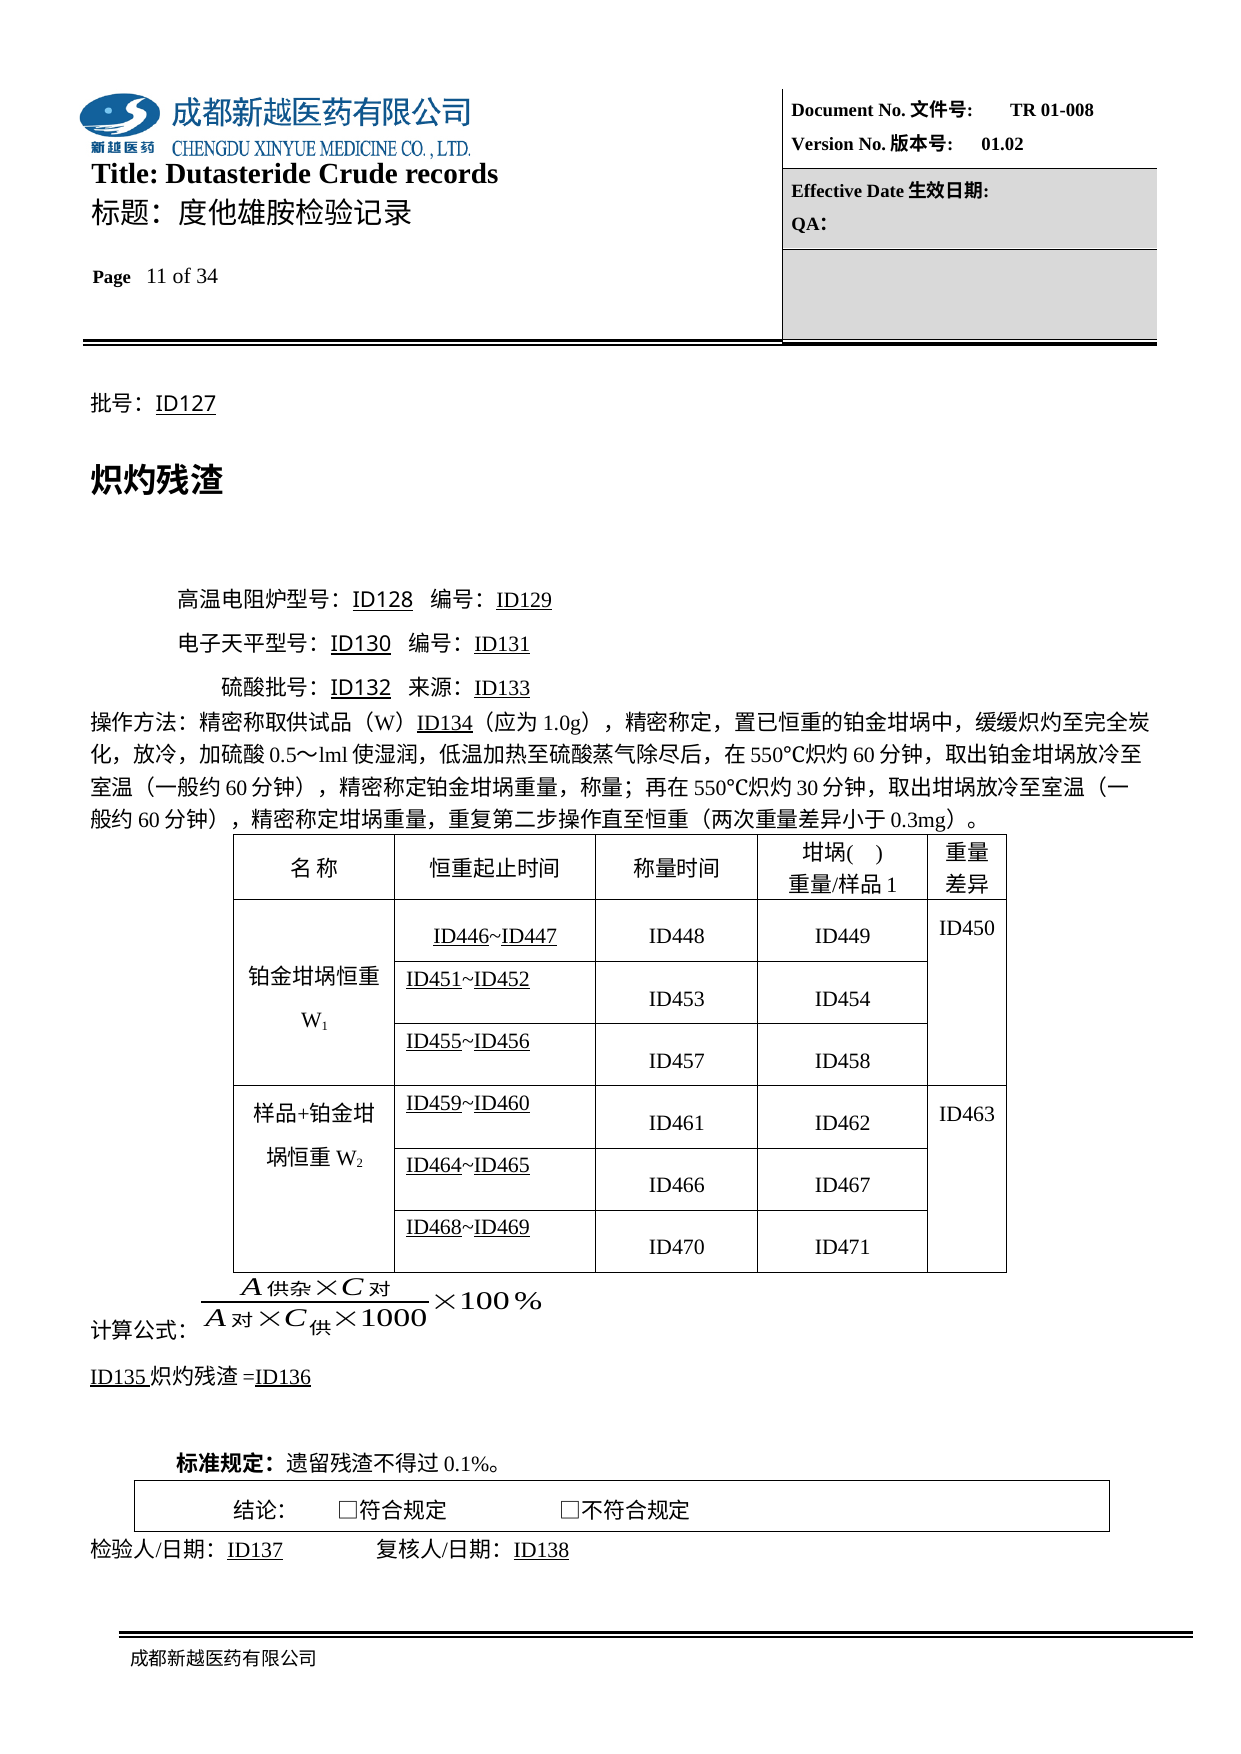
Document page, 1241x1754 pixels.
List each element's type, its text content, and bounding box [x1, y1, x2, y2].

text 操作方法：精密称取供试品（W）ID134（应为1.0g），精密称定，置已恒重的铂金坩埚中，缓缓炽灼至完全炭化，放冷，加硫酸0.5〜lml使湿润，低温加热至硫酸蒸气除尽后，在550℃炽灼60分钟，取出铂金坩埚放冷至室温（一般约60分钟），精密称定铂金坩埚重量，称量；再在550℃炽灼30分钟，取出坩埚放冷至室温（一般约60分钟），精密称定坩埚重量，重复第二步操作直至恒重（两次重量差异小于0.3mg）。 [90, 704, 1150, 834]
table_cell ID454 [758, 962, 927, 1023]
table_cell ID450 [928, 900, 1006, 1085]
table_cell ID461 [596, 1086, 757, 1147]
text 标准规定：遗留残渣不得过0.1%。 [133, 1436, 1150, 1480]
table_cell ID467 [758, 1149, 927, 1209]
table_cell ID462 [758, 1086, 927, 1147]
text ID135炽灼残渣 =ID136 [90, 1344, 1150, 1390]
text 电子天平型号：ID130 编号：ID131 [133, 617, 1150, 660]
table_cell ID468~ID469 [395, 1211, 595, 1272]
text 批号：ID127 [90, 386, 1150, 418]
table_cell ID470 [596, 1211, 757, 1272]
table_cell ID448 [596, 900, 757, 961]
table_cell 铂金坩埚恒重W1 [234, 900, 394, 1085]
table_header 结论： □符合规定 □不符合规定 [135, 1481, 1109, 1531]
table_cell ID457 [596, 1024, 757, 1085]
table_header 重量差异 [928, 835, 1006, 899]
text 高温电阻炉型号：ID128 编号：ID129 [133, 573, 1150, 617]
table_cell ID449 [758, 900, 927, 961]
table_cell ID463 [928, 1086, 1006, 1272]
picture [73, 88, 479, 162]
table_cell ID464~ID465 [395, 1149, 595, 1209]
table_cell ID446~ID447 [395, 900, 595, 961]
table_cell ID451~ID452 [395, 962, 595, 1023]
table_header 名 称 [234, 835, 394, 899]
table_cell ID453 [596, 962, 757, 1023]
text 硫酸批号：ID132 来源：ID133 [133, 660, 1150, 704]
table_cell ID459~ID460 [395, 1086, 595, 1147]
table_cell ID466 [596, 1149, 757, 1209]
table_cell 样品+铂金坩埚恒重W2 [234, 1086, 394, 1272]
table_header 坩埚( ) 重量/样品1 [758, 835, 927, 899]
table_cell ID455~ID456 [395, 1024, 595, 1085]
subtitle 炽灼残渣 [90, 446, 1150, 511]
table_cell ID471 [758, 1211, 927, 1272]
table_cell ID458 [758, 1024, 927, 1085]
text 计算公式： [90, 1273, 1150, 1344]
text 检验人/日期：ID137 复核人/日期：ID138 [90, 1532, 1150, 1564]
table_header 恒重起止时间 [395, 835, 595, 899]
table_header 称量时间 [596, 835, 757, 899]
